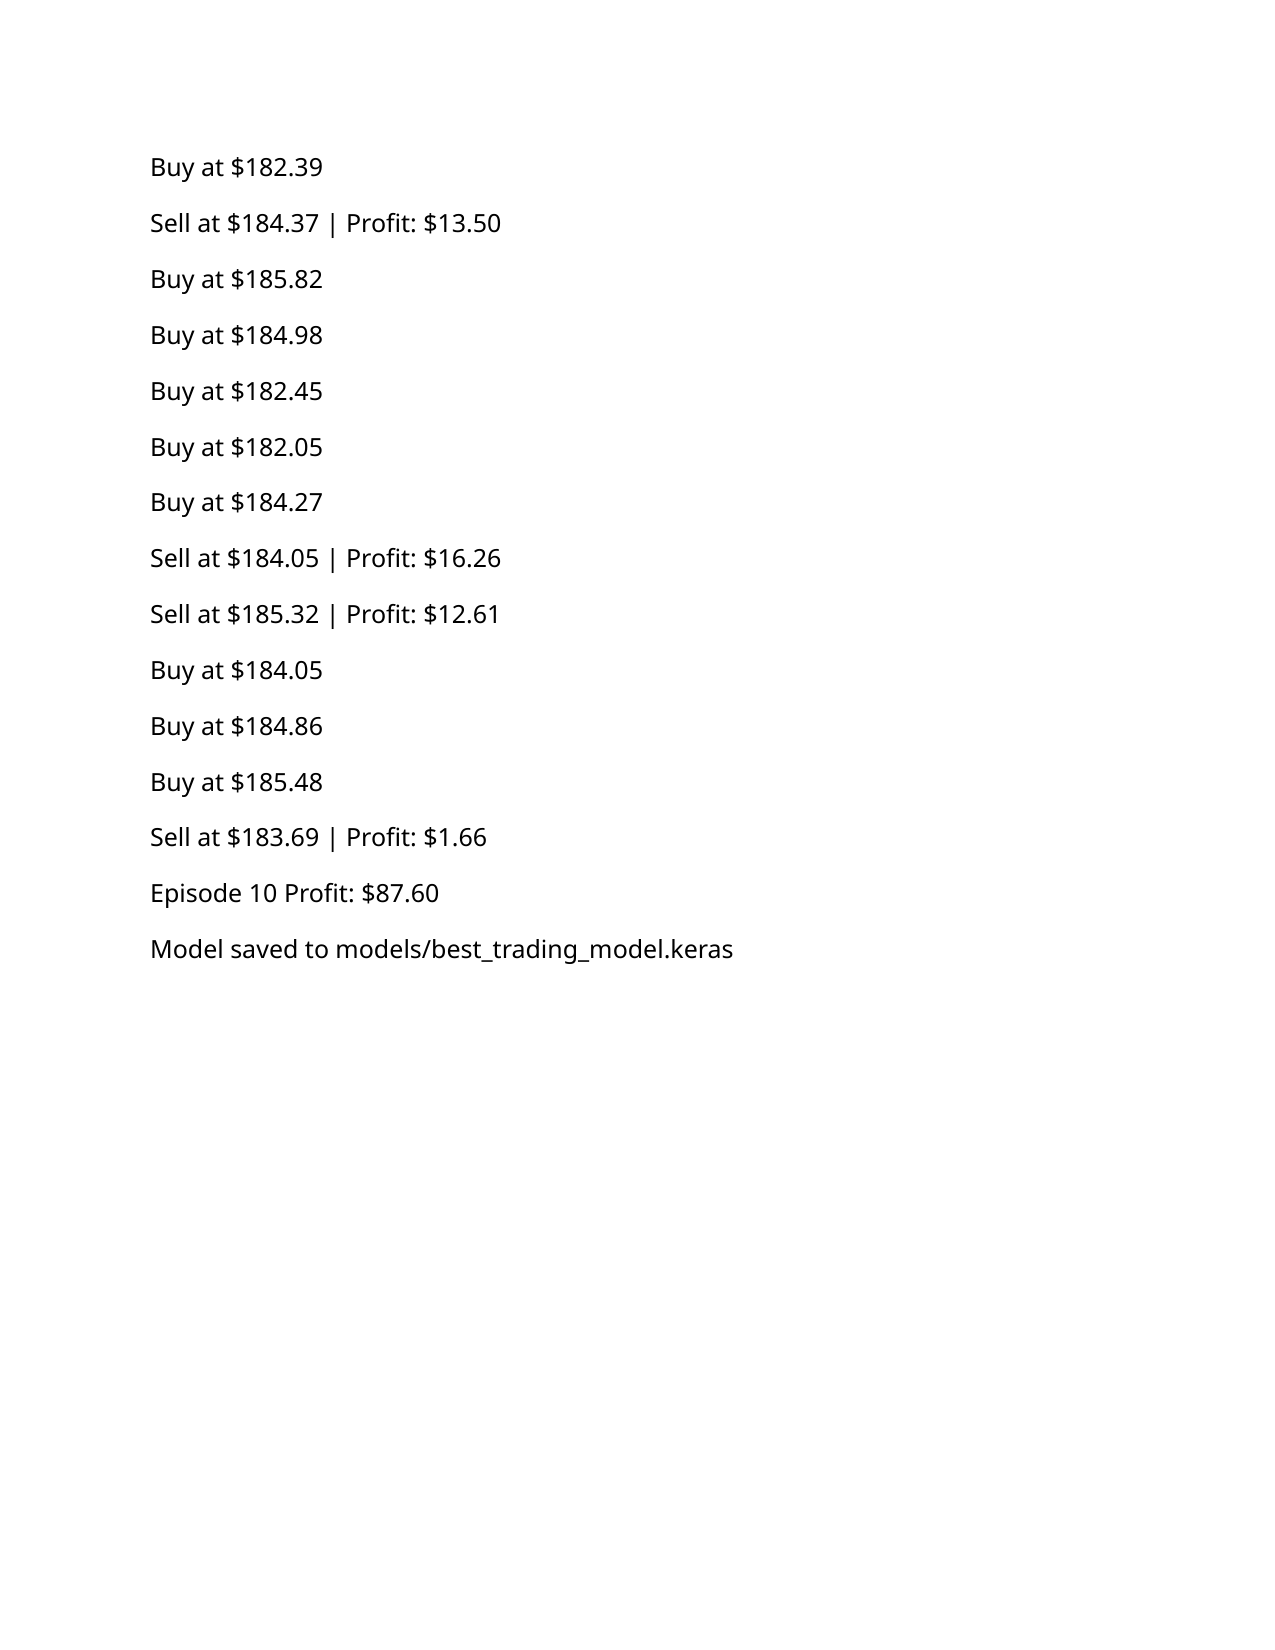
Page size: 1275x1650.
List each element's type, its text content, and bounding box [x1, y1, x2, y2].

text Buy at $184.05 [150, 652, 1125, 687]
text Buy at $185.82 [150, 262, 1125, 296]
text Buy at $182.05 [150, 429, 1125, 463]
text Episode 10 Profit: $87.60 [150, 876, 1125, 910]
text Buy at $182.39 [150, 150, 1125, 184]
text Buy at $185.48 [150, 764, 1125, 798]
text Model saved to models/best_trading_model.keras [150, 932, 1125, 966]
text Sell at $183.69 | Profit: $1.66 [150, 820, 1125, 854]
text Buy at $184.86 [150, 708, 1125, 742]
text Buy at $182.45 [150, 373, 1125, 407]
text Buy at $184.27 [150, 485, 1125, 519]
text Sell at $185.32 | Profit: $12.61 [150, 597, 1125, 631]
text Buy at $184.98 [150, 317, 1125, 352]
text Sell at $184.37 | Profit: $13.50 [150, 206, 1125, 240]
text Sell at $184.05 | Profit: $16.26 [150, 541, 1125, 575]
